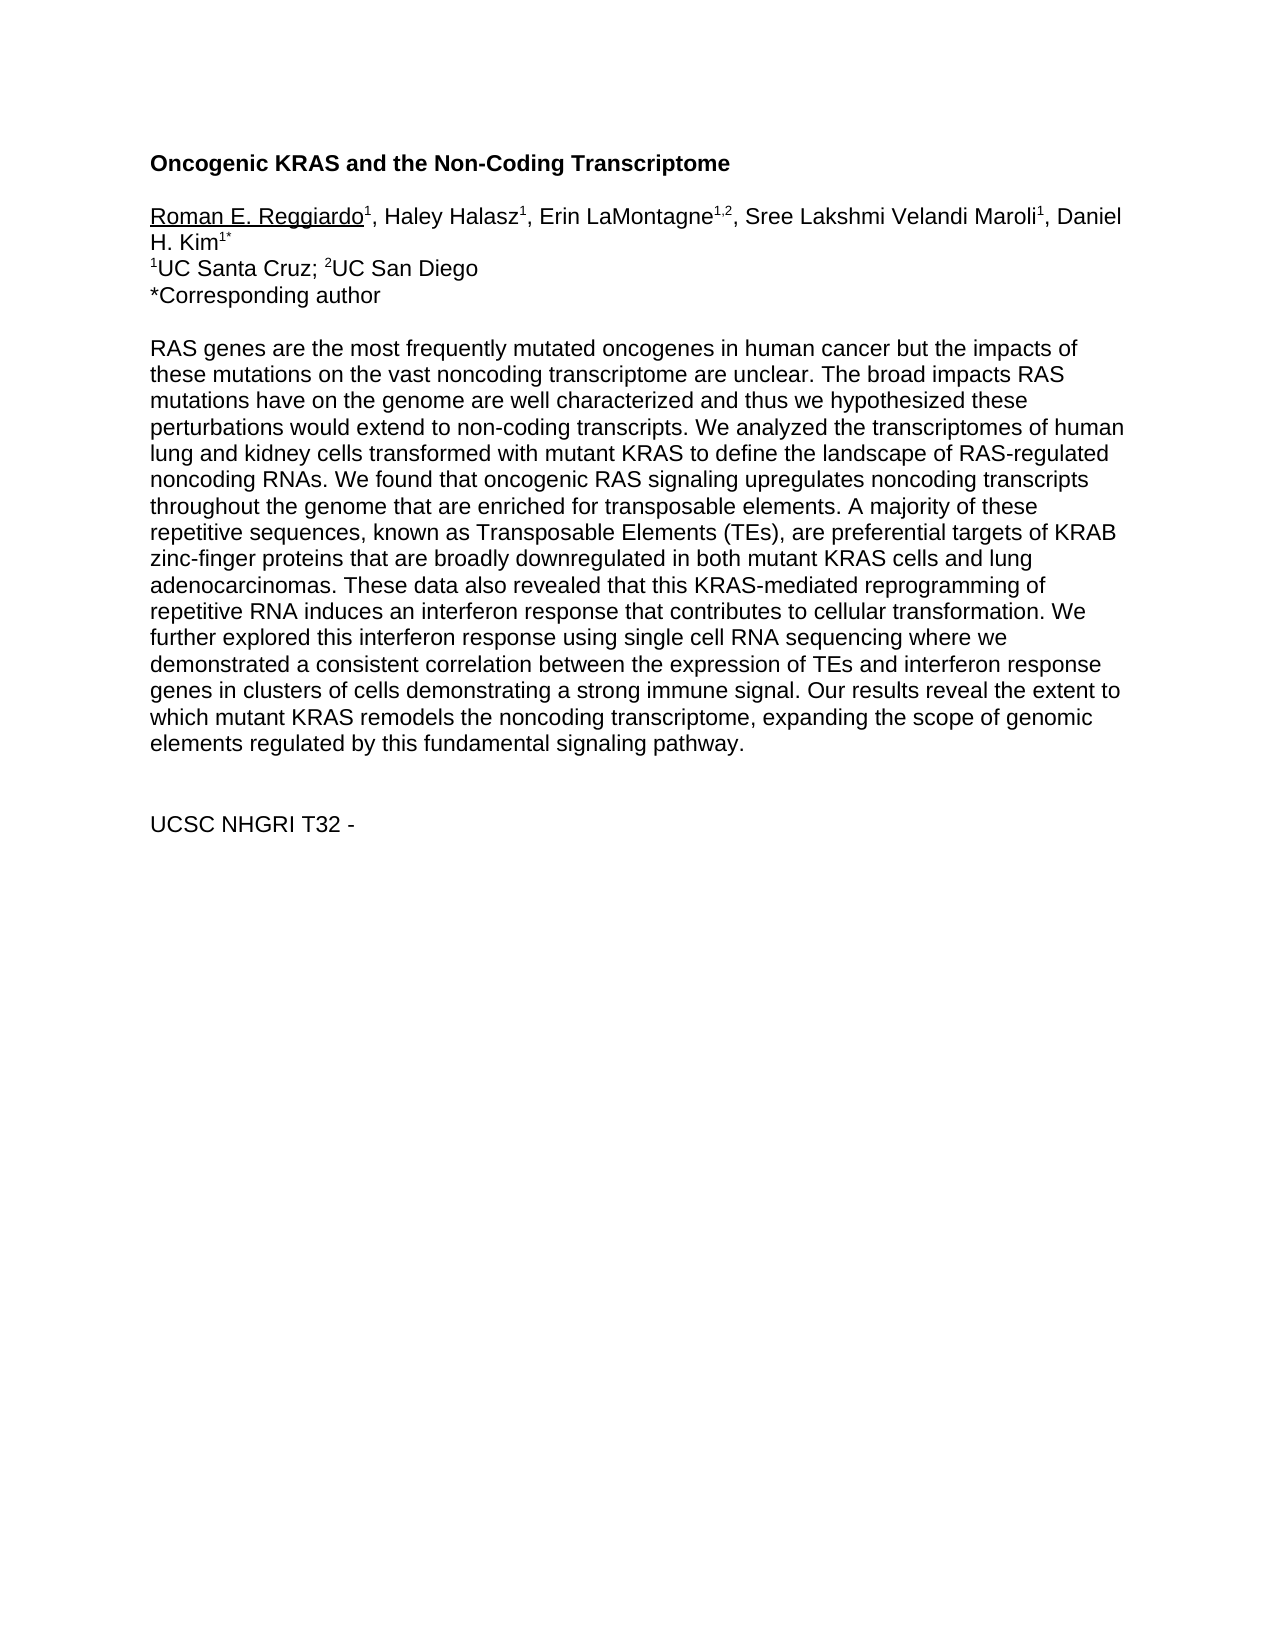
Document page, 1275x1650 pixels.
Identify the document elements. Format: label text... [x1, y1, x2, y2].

text RAS genes are the most frequently mutated oncogenes in human cancer but the impacts of these mutations on the vast noncoding transcriptome are unclear. The broad impacts RAS mutations have on the genome are well characterized and thus we hypothesized these perturbations would extend to non-coding transcripts. We analyzed the transcriptomes of human lung and kidney cells transformed with mutant KRAS to define the landscape of RAS-regulated noncoding RNAs. We found that oncogenic RAS signaling upregulates noncoding transcripts throughout the genome that are enriched for transposable elements. A majority of these repetitive sequences, known as Transposable Elements (TEs), are preferential targets of KRAB zinc-finger proteins that are broadly downregulated in both mutant KRAS cells and lung adenocarcinomas. These data also revealed that this KRAS-mediated reprogramming of repetitive RNA induces an interferon response that contributes to cellular transformation. We further explored this interferon response using single cell RNA sequencing where we demonstrated a consistent correlation between the expression of TEs and interferon response genes in clusters of cells demonstrating a strong immune signal. Our results reveal the extent to which mutant KRAS remodels the noncoding transcriptome, expanding the scope of genomic elements regulated by this fundamental signaling pathway. [150, 334, 1125, 756]
text Roman E. Reggiardo1, Haley Halasz1, Erin LaMontagne1,2, Sree Lakshmi Velandi Maroli1, Daniel H. Kim1* [150, 203, 1125, 255]
text UCSC NHGRI T32 - [150, 811, 1125, 837]
text Oncogenic KRAS and the Non-Coding Transcriptome [150, 150, 1125, 176]
text 1UC Santa Cruz; 2UC San Diego [150, 255, 1125, 282]
text *Corresponding author [150, 282, 1125, 308]
